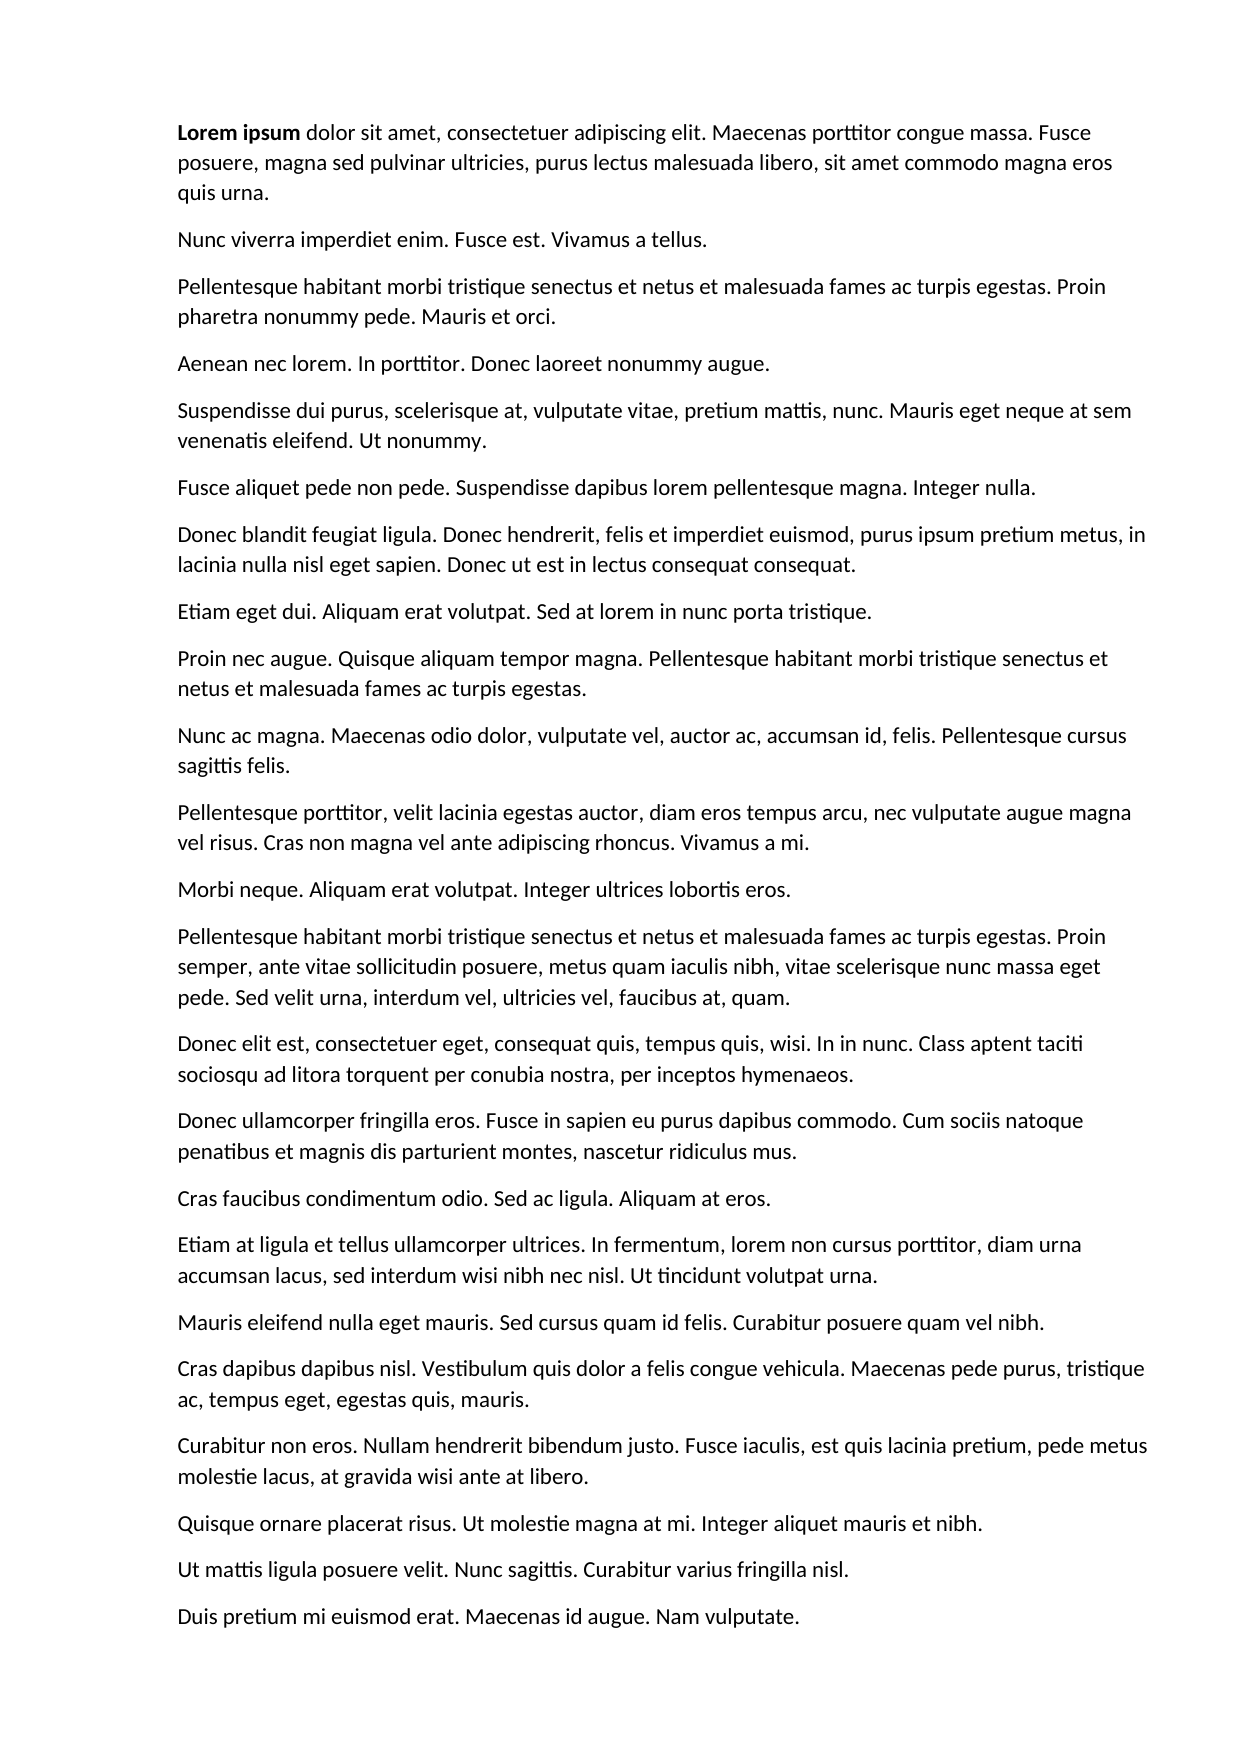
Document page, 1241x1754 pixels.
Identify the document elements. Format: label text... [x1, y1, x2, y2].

text Morbi neque. Aliquam erat volutpat. Integer ultrices lobortis eros. [177, 875, 1152, 903]
text Nunc viverra imperdiet enim. Fusce est. Vivamus a tellus. [177, 225, 1152, 253]
text Proin nec augue. Quisque aliquam tempor magna. Pellentesque habitant morbi tristique senectus et netus et malesuada fames ac turpis egestas. [177, 644, 1152, 702]
text Donec ullamcorper fringilla eros. Fusce in sapien eu purus dapibus commodo. Cum sociis natoque penatibus et magnis dis parturient montes, nascetur ridiculus mus. [177, 1107, 1152, 1165]
text Aenean nec lorem. In porttitor. Donec laoreet nonummy augue. [177, 349, 1152, 377]
text Ut mattis ligula posuere velit. Nunc sagittis. Curabitur varius fringilla nisl. [177, 1556, 1152, 1584]
text Curabitur non eros. Nullam hendrerit bibendum justo. Fusce iaculis, est quis lacinia pretium, pede metus molestie lacus, at gravida wisi ante at libero. [177, 1432, 1152, 1490]
text Suspendisse dui purus, scelerisque at, vulputate vitae, pretium mattis, nunc. Mauris eget neque at sem venenatis eleifend. Ut nonummy. [177, 396, 1152, 454]
text Etiam at ligula et tellus ullamcorper ultrices. In fermentum, lorem non cursus porttitor, diam urna accumsan lacus, sed interdum wisi nibh nec nisl. Ut tincidunt volutpat urna. [177, 1231, 1152, 1289]
text Donec elit est, consectetuer eget, consequat quis, tempus quis, wisi. In in nunc. Class aptent taciti sociosqu ad litora torquent per conubia nostra, per inceptos hymenaeos. [177, 1029, 1152, 1088]
text Pellentesque porttitor, velit lacinia egestas auctor, diam eros tempus arcu, nec vulputate augue magna vel risus. Cras non magna vel ante adipiscing rhoncus. Vivamus a mi. [177, 798, 1152, 857]
text Quisque ornare placerat risus. Ut molestie magna at mi. Integer aliquet mauris et nibh. [177, 1509, 1152, 1537]
text Fusce aliquet pede non pede. Suspendisse dapibus lorem pellentesque magna. Integer nulla. [177, 473, 1152, 501]
text Donec blandit feugiat ligula. Donec hendrerit, felis et imperdiet euismod, purus ipsum pretium metus, in lacinia nulla nisl eget sapien. Donec ut est in lectus consequat consequat. [177, 520, 1152, 578]
text Lorem ipsum dolor sit amet, consectetuer adipiscing elit. Maecenas porttitor congue massa. Fusce posuere, magna sed pulvinar ultricies, purus lectus malesuada libero, sit amet commodo magna eros quis urna. [177, 118, 1152, 207]
text Cras faucibus condimentum odio. Sed ac ligula. Aliquam at eros. [177, 1184, 1152, 1212]
text Cras dapibus dapibus nisl. Vestibulum quis dolor a felis congue vehicula. Maecenas pede purus, tristique ac, tempus eget, egestas quis, mauris. [177, 1354, 1152, 1413]
text Nunc ac magna. Maecenas odio dolor, vulputate vel, auctor ac, accumsan id, felis. Pellentesque cursus sagittis felis. [177, 721, 1152, 779]
text Pellentesque habitant morbi tristique senectus et netus et malesuada fames ac turpis egestas. Proin pharetra nonummy pede. Mauris et orci. [177, 272, 1152, 331]
text Mauris eleifend nulla eget mauris. Sed cursus quam id felis. Curabitur posuere quam vel nibh. [177, 1308, 1152, 1336]
text Pellentesque habitant morbi tristique senectus et netus et malesuada fames ac turpis egestas. Proin semper, ante vitae sollicitudin posuere, metus quam iaculis nibh, vitae scelerisque nunc massa eget pede. Sed velit urna, interdum vel, ultricies vel, faucibus at, quam. [177, 922, 1152, 1011]
text Duis pretium mi euismod erat. Maecenas id augue. Nam vulputate. [177, 1602, 1152, 1631]
text Etiam eget dui. Aliquam erat volutpat. Sed at lorem in nunc porta tristique. [177, 597, 1152, 625]
